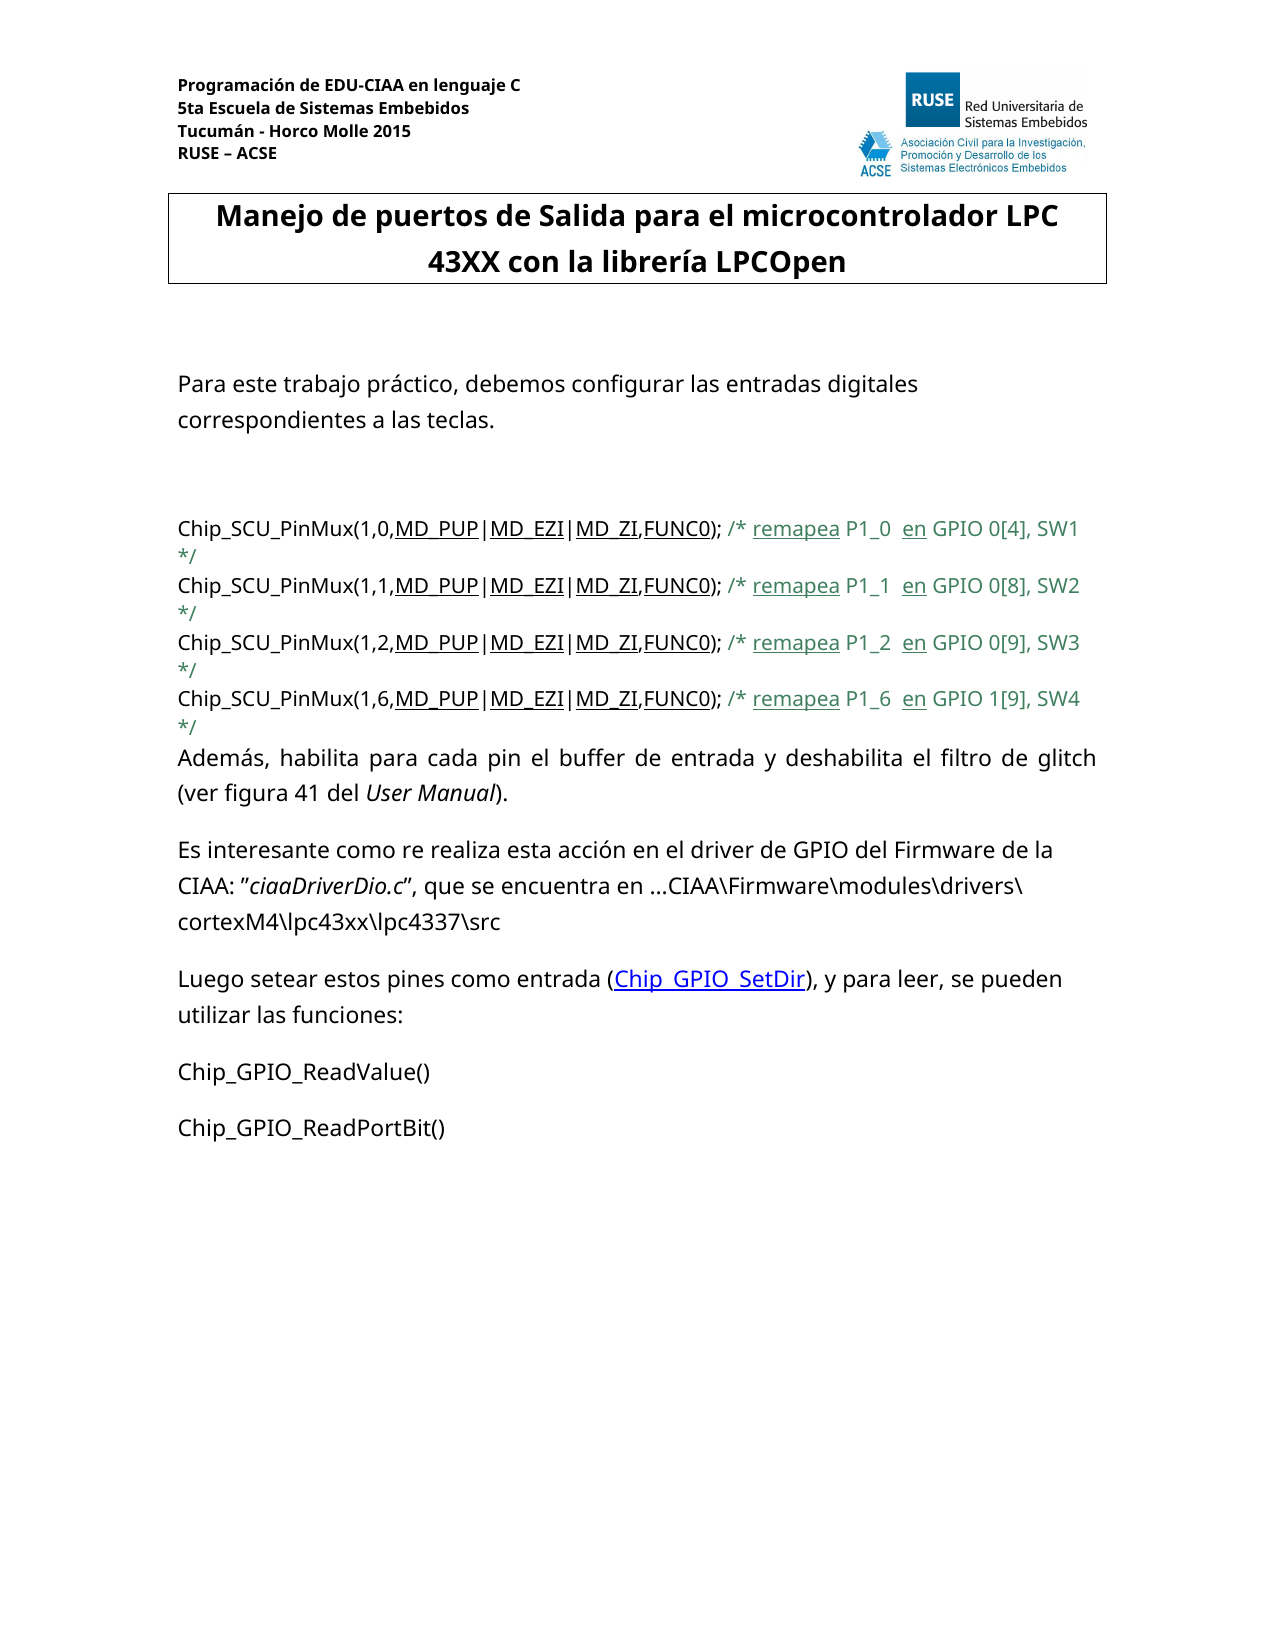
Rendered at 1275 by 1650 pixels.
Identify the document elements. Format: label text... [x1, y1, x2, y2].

text Es interesante como re realiza esta acción en el driver de GPIO del Firmware de la CIAA: ”ciaaDriverDio.c”, que se encuentra en …CIAA\Firmware\modules\drivers\cortexM4\lpc43xx\lpc4337\src [177, 834, 1098, 937]
text Chip_SCU_PinMux(1,0,MD_PUP|MD_EZI|MD_ZI,FUNC0); /* remapea P1_0 en GPIO 0[4], SW1 */ [177, 514, 1098, 571]
text Chip_GPIO_ReadPortBit() [177, 1112, 1098, 1143]
text Chip_SCU_PinMux(1,2,MD_PUP|MD_EZI|MD_ZI,FUNC0); /* remapea P1_2 en GPIO 0[9], SW3 */ [177, 628, 1098, 684]
text Chip_SCU_PinMux(1,1,MD_PUP|MD_EZI|MD_ZI,FUNC0); /* remapea P1_1 en GPIO 0[8], SW2 */ [177, 571, 1098, 628]
picture [853, 69, 1088, 177]
text Chip_SCU_PinMux(1,6,MD_PUP|MD_EZI|MD_ZI,FUNC0); /* remapea P1_6 en GPIO 1[9], SW4 */ [177, 684, 1098, 741]
text Chip_GPIO_ReadValue() [177, 1056, 1098, 1087]
text Para este trabajo práctico, debemos configurar las entradas digitales correspondientes a las teclas. [177, 368, 1098, 435]
text Luego setear estos pines como entrada (Chip_GPIO_SetDir), y para leer, se pueden utilizar las funciones: [177, 963, 1098, 1030]
text Además, habilita para cada pin el buffer de entrada y deshabilita el filtro de glitch (ver figura 41 del User Manual). [177, 741, 1098, 809]
text Manejo de puertos de Salida para el microcontrolador LPC 43XX con la librería LPCOpen [169, 194, 1106, 283]
